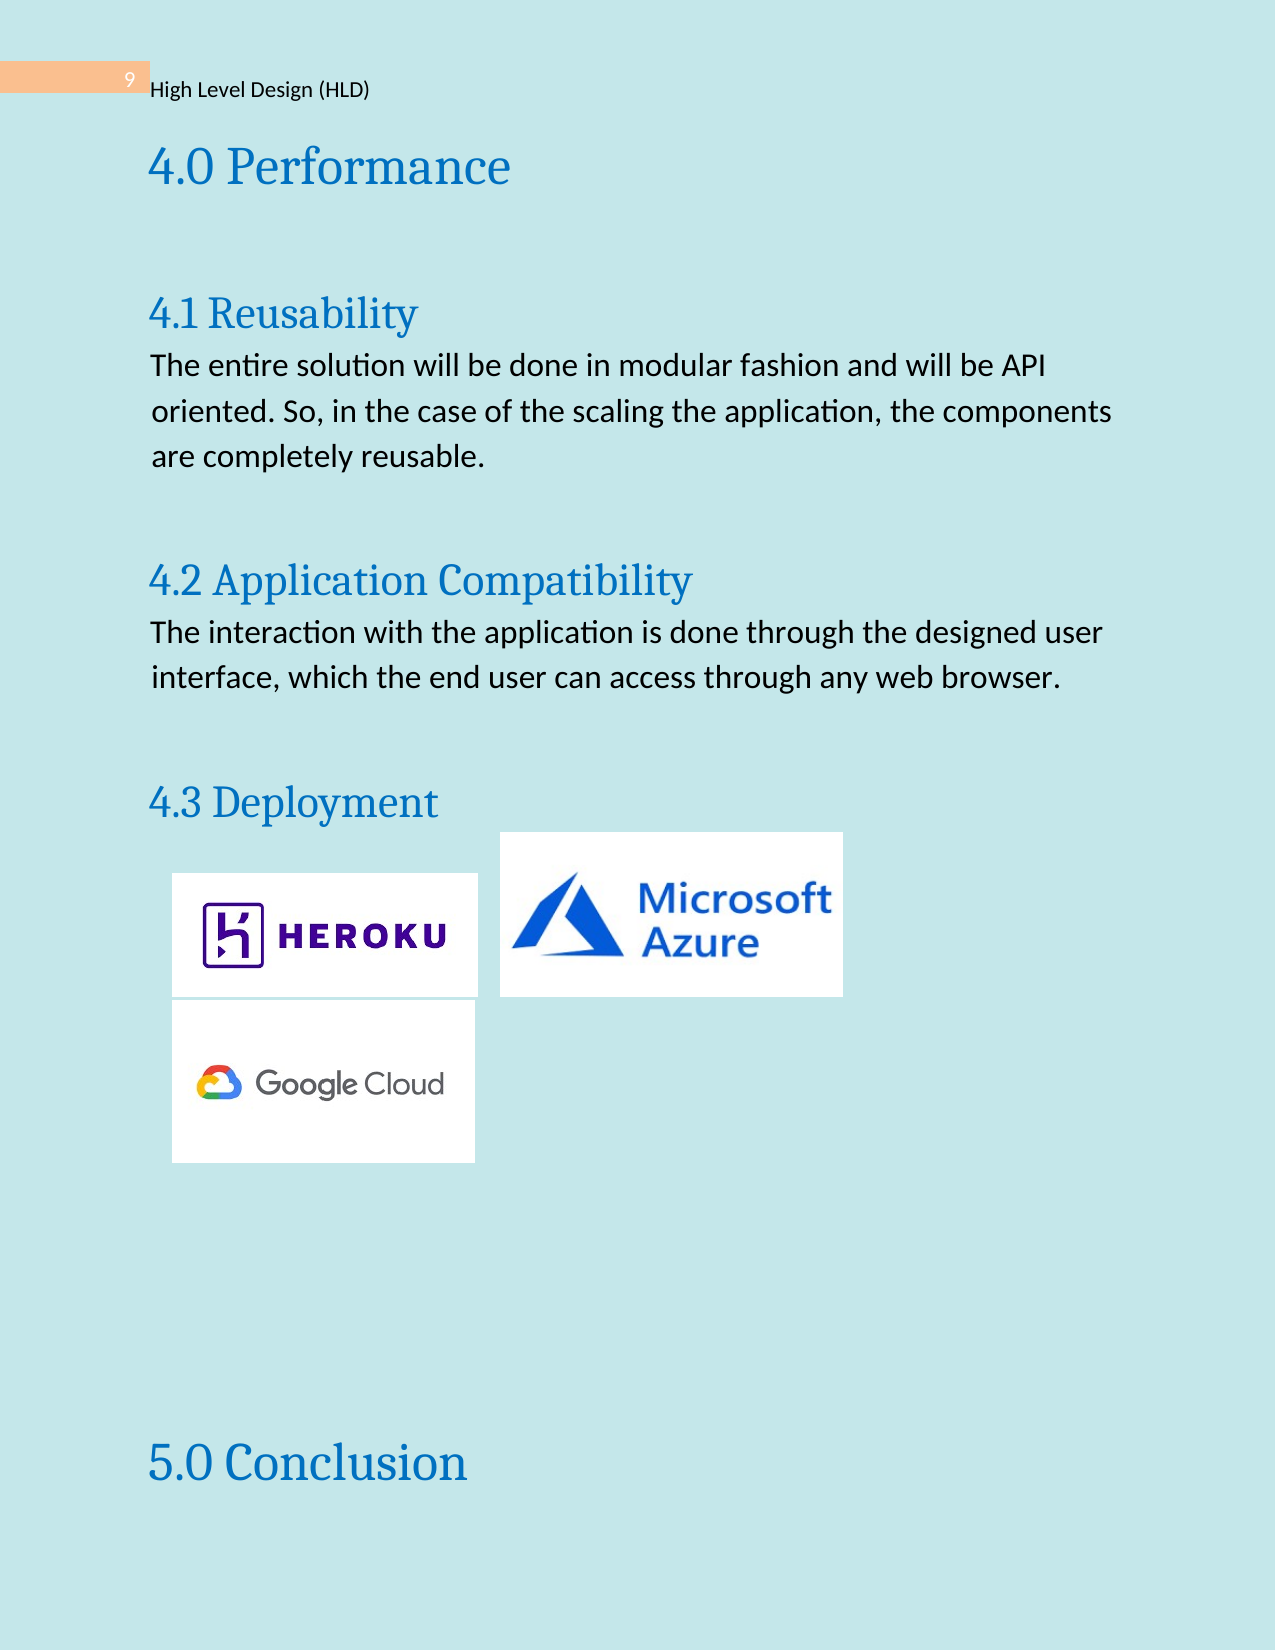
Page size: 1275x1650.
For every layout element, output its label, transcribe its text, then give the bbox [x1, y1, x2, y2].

subtitle 4.0 Performance [148, 135, 1173, 198]
picture [172, 1000, 475, 1163]
subtitle 4.3 Deployment [148, 776, 1173, 828]
text The interaction with the application is done through the designed user interface, which the end user can access through any web browser. [150, 611, 1125, 697]
subtitle 4.1 Reusability [148, 288, 1173, 340]
subtitle 5.0 Conclusion [148, 1432, 1173, 1494]
picture [172, 873, 478, 997]
picture [500, 832, 843, 997]
subtitle 4.2 Application Compatibility [148, 554, 1173, 607]
text The entire solution will be done in modular fashion and will be API oriented. So, in the case of the scaling the application, the components are completely reusable. [150, 344, 1125, 476]
